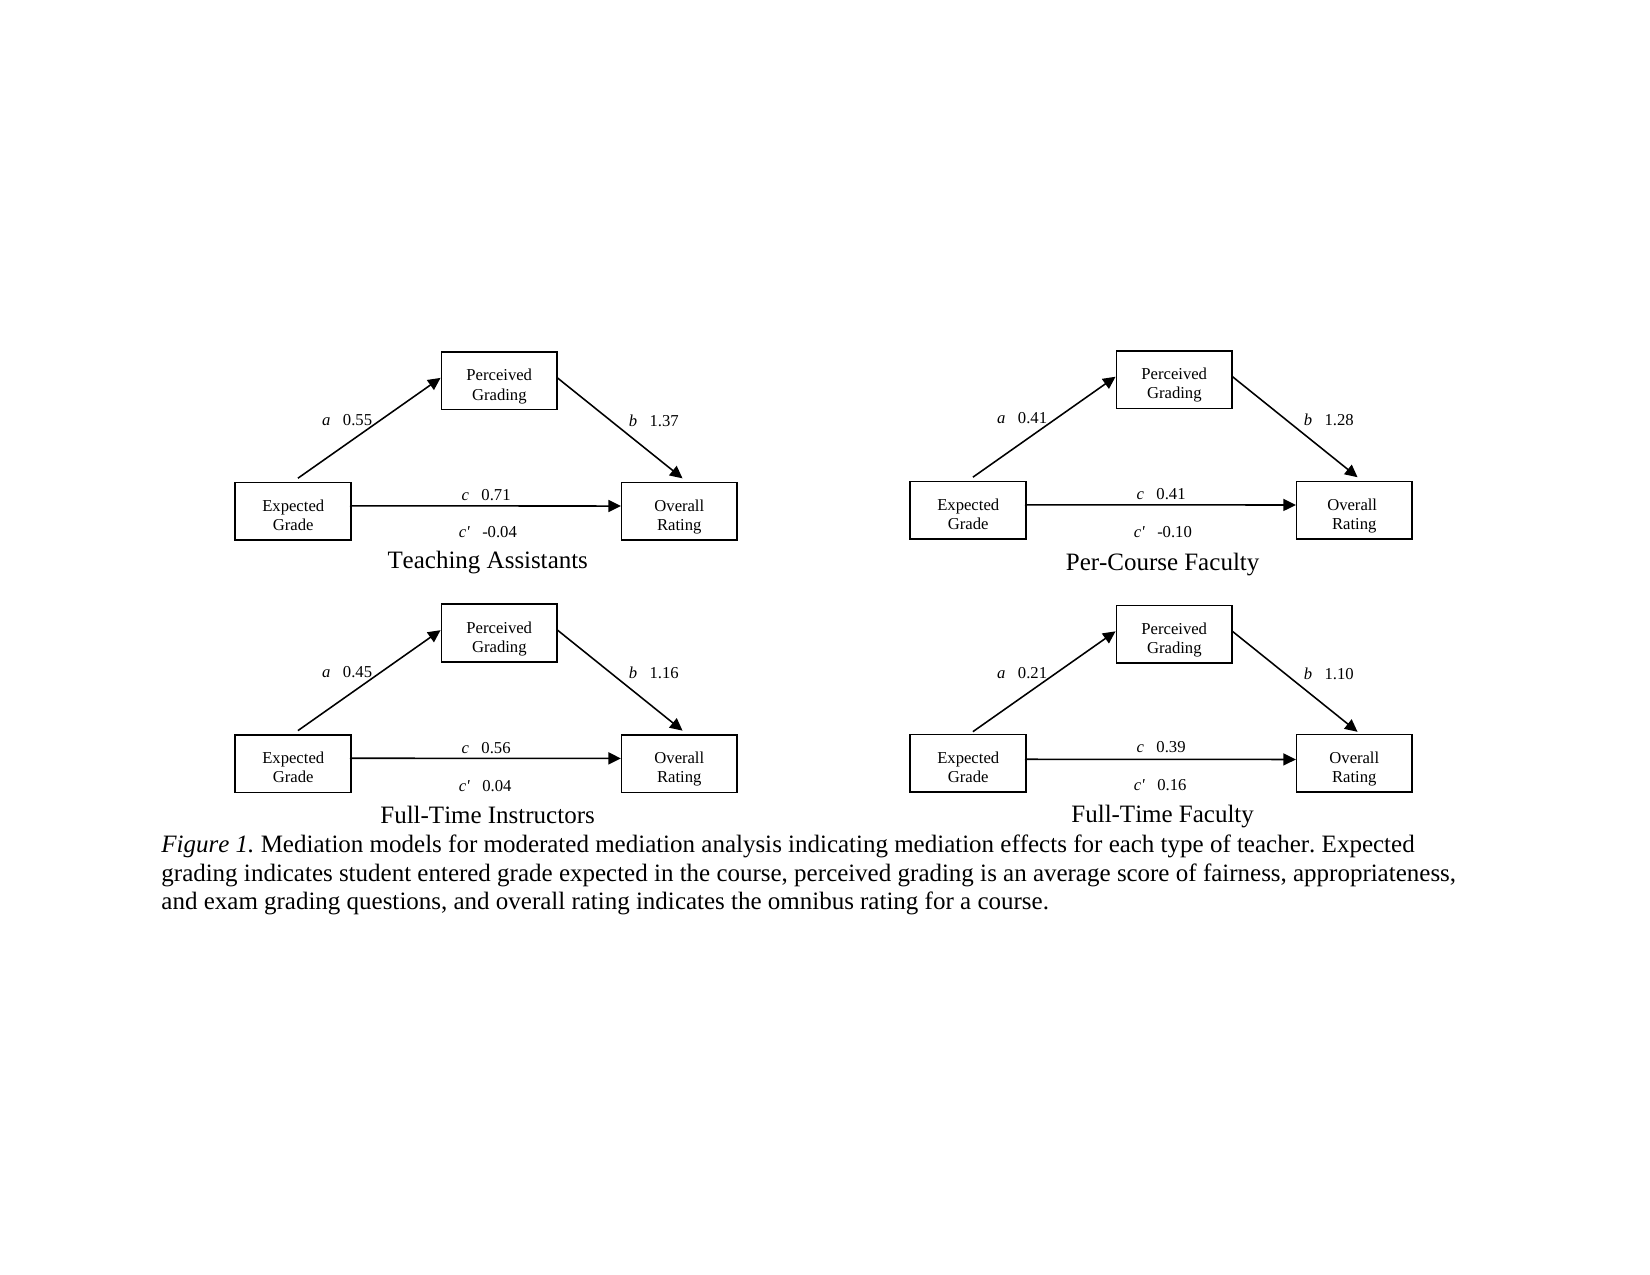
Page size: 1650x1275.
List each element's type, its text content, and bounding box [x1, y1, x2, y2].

table_header Teaching Assistants [150, 322, 825, 576]
table_cell Figure 1. Mediation models for moderated mediation analysis indicating mediation effects for each type of teacher. Expected grading indicates student entered grade expected in the course, perceived grading is an average score of fairness, appropriateness, and exam grading questions, and overall rating indicates the omnibus rating for a course. [150, 829, 1500, 915]
table_cell Full-Time Faculty [825, 576, 1500, 829]
table_cell Full-Time Instructors [150, 576, 825, 829]
table_header Per-Course Faculty [825, 322, 1500, 576]
